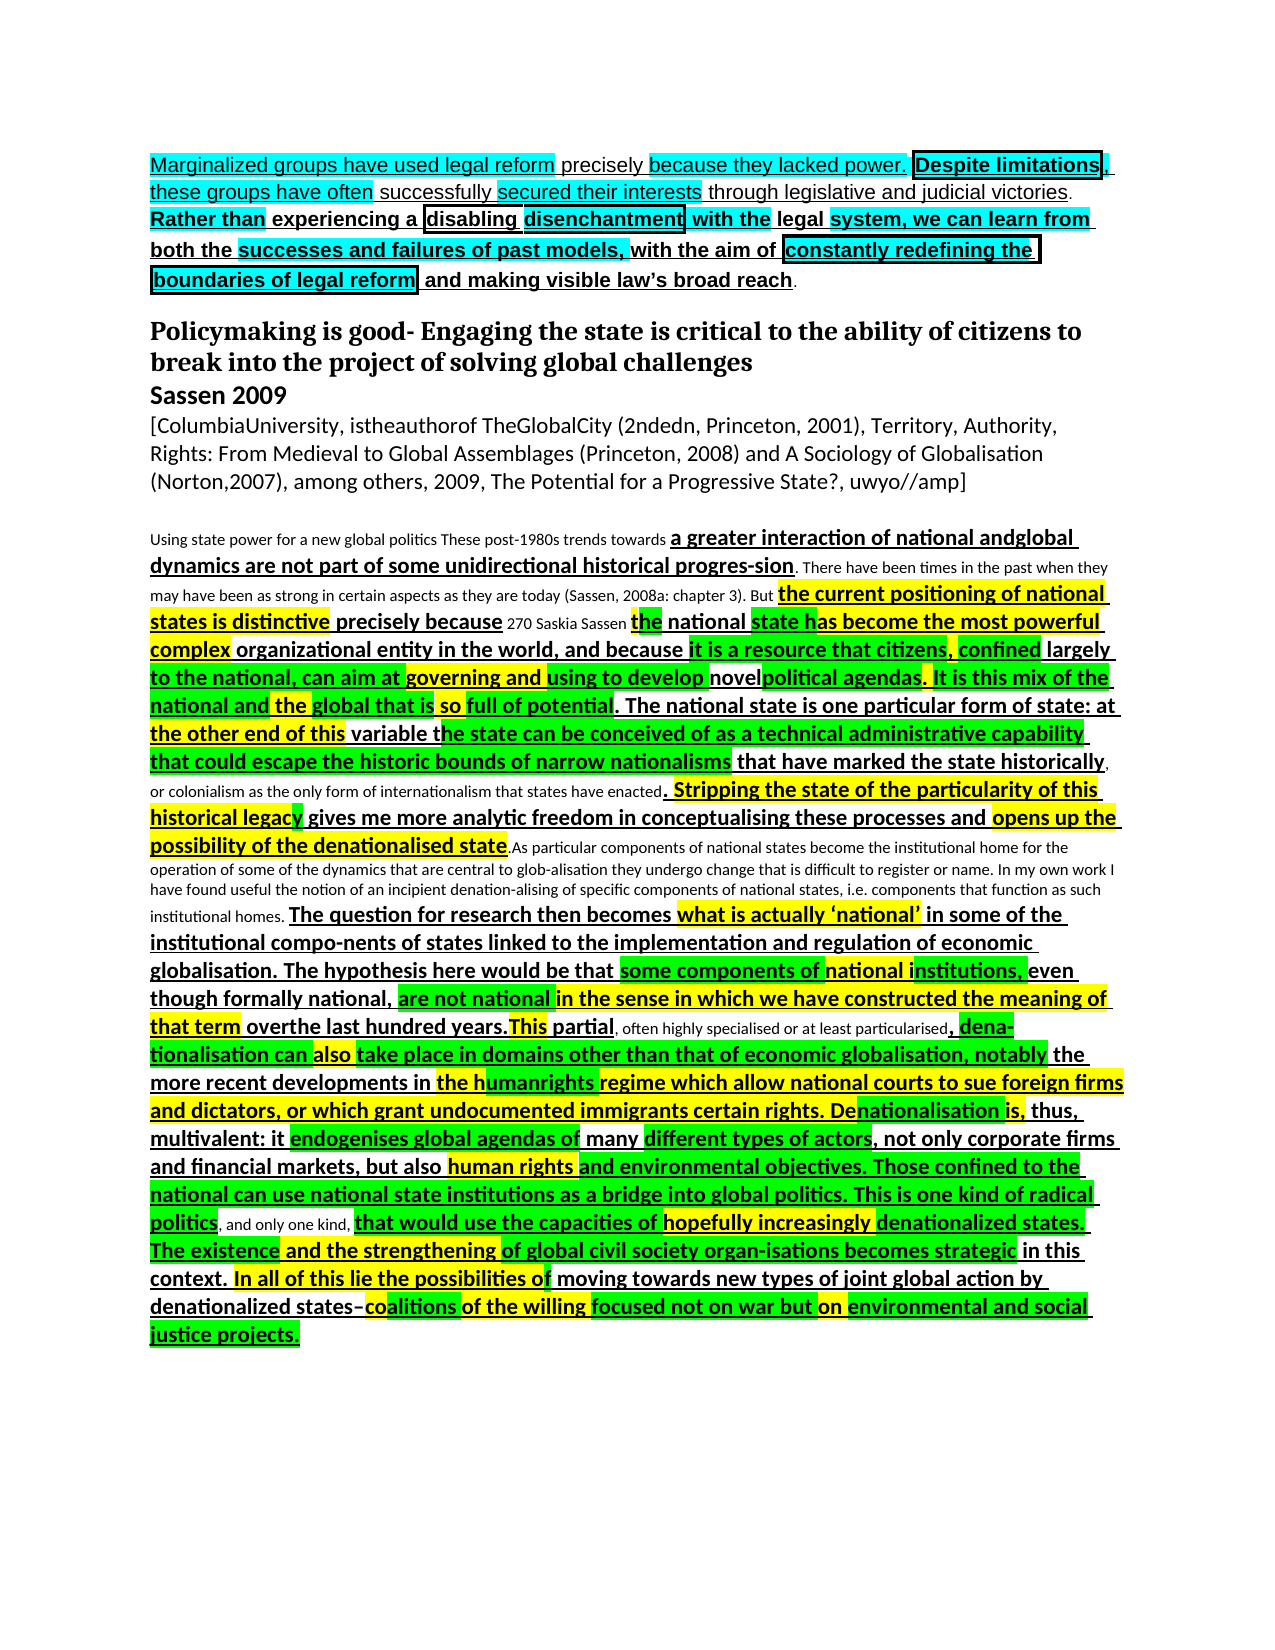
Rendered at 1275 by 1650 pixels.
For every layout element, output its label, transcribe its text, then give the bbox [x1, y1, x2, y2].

text [ColumbiaUniversity, istheauthorof TheGlobalCity (2ndedn, Princeton, 2001), Territory, Authority, Rights: From Medieval to Global Assemblages (Princeton, 2008) and A Sociology of Globalisation (Norton,2007), among others, 2009, The Potential for a Progressive State?, uwyo//amp] [150, 411, 1125, 495]
subtitle Policymaking is good- Engaging the state is critical to the ability of citizens to break into the project of solving global challenges [150, 316, 1125, 378]
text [150, 150, 1125, 295]
text Sassen 2009 [150, 378, 1125, 411]
